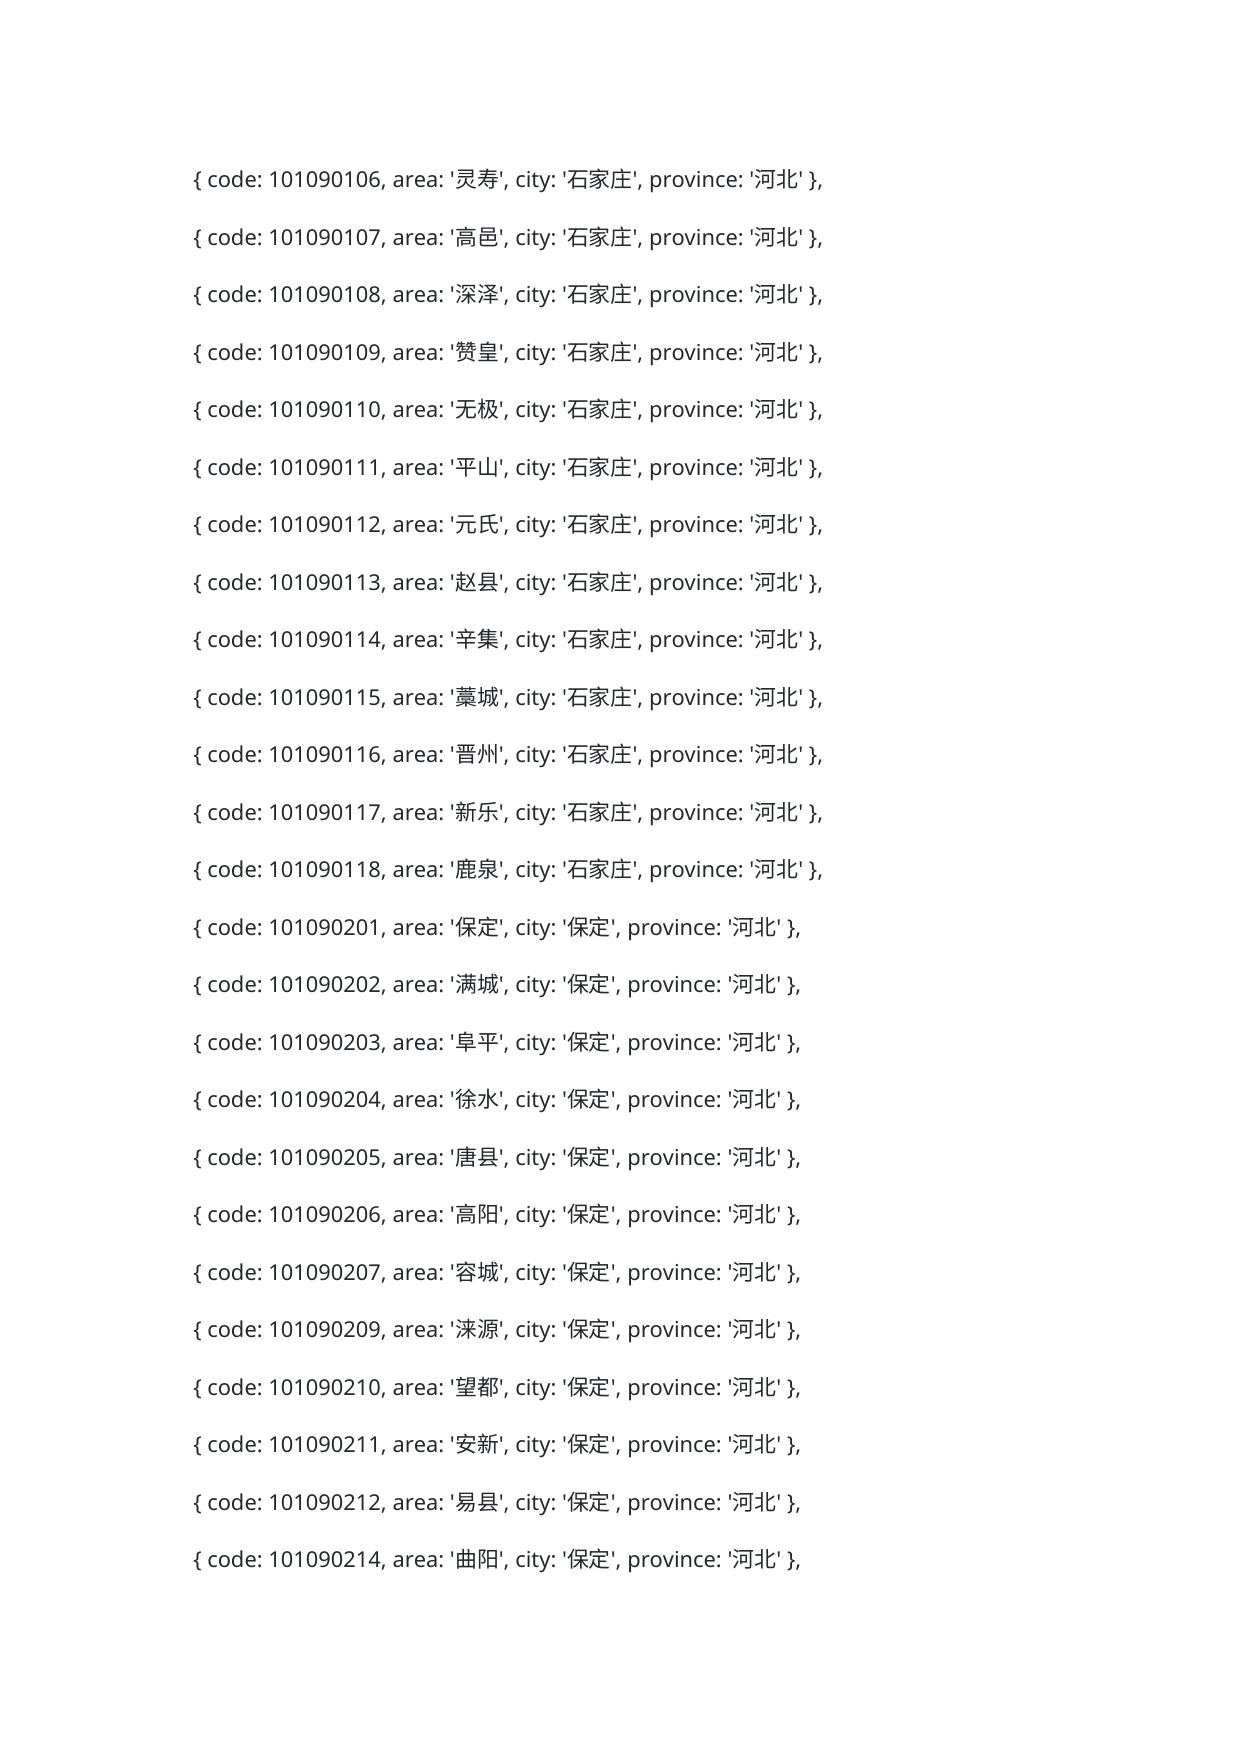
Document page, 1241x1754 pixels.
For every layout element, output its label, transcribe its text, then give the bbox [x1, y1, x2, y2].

text ​ { code: 101090110, area: '无极', city: '石家庄', province: '河北' }, [798, 392, 1053, 424]
text ​ { code: 101090114, area: '辛集', city: '石家庄', province: '河北' }, [798, 622, 1053, 654]
text ​ { code: 101090211, area: '安新', city: '保定', province: '河北' }, [776, 1427, 1053, 1459]
text ​ { code: 101090210, area: '望都', city: '保定', province: '河北' }, [187, 1369, 1053, 1402]
text ​ { code: 101090113, area: '赵县', city: '石家庄', province: '河北' }, [187, 564, 1053, 597]
text ​ { code: 101090117, area: '新乐', city: '石家庄', province: '河北' }, [187, 794, 1053, 827]
text ​ { code: 101090212, area: '易县', city: '保定', province: '河北' }, [187, 1484, 1053, 1517]
text ​ { code: 101090206, area: '高阳', city: '保定', province: '河北' }, [776, 1197, 1053, 1229]
text ​ { code: 101090107, area: '高邑', city: '石家庄', province: '河北' }, [187, 219, 1053, 252]
text ​ { code: 101090204, area: '徐水', city: '保定', province: '河北' }, [776, 1082, 1053, 1114]
text ​ { code: 101090202, area: '满城', city: '保定', province: '河北' }, [776, 967, 1053, 999]
text ​ { code: 101090111, area: '平山', city: '石家庄', province: '河北' }, [187, 449, 1053, 482]
text ​ { code: 101090112, area: '元氏', city: '石家庄', province: '河北' }, [798, 507, 1053, 539]
text ​ { code: 101090207, area: '容城', city: '保定', province: '河北' }, [187, 1254, 1053, 1287]
text ​ { code: 101090118, area: '鹿泉', city: '石家庄', province: '河北' }, [798, 852, 1053, 884]
text ​ { code: 101090109, area: '赞皇', city: '石家庄', province: '河北' }, [187, 334, 1053, 367]
text ​ { code: 101090209, area: '涞源', city: '保定', province: '河北' }, [776, 1312, 1053, 1344]
text ​ { code: 101090106, area: '灵寿', city: '石家庄', province: '河北' }, [798, 162, 1053, 194]
text ​ { code: 101090203, area: '阜平', city: '保定', province: '河北' }, [187, 1024, 1053, 1057]
text ​ { code: 101090116, area: '晋州', city: '石家庄', province: '河北' }, [798, 737, 1053, 769]
text ​ { code: 101090115, area: '藁城', city: '石家庄', province: '河北' }, [187, 679, 1053, 712]
text ​ { code: 101090205, area: '唐县', city: '保定', province: '河北' }, [187, 1139, 1053, 1172]
text ​ { code: 101090108, area: '深泽', city: '石家庄', province: '河北' }, [798, 277, 1053, 309]
text ​ { code: 101090201, area: '保定', city: '保定', province: '河北' }, [187, 909, 1053, 942]
text ​ { code: 101090214, area: '曲阳', city: '保定', province: '河北' }, [776, 1542, 1053, 1574]
